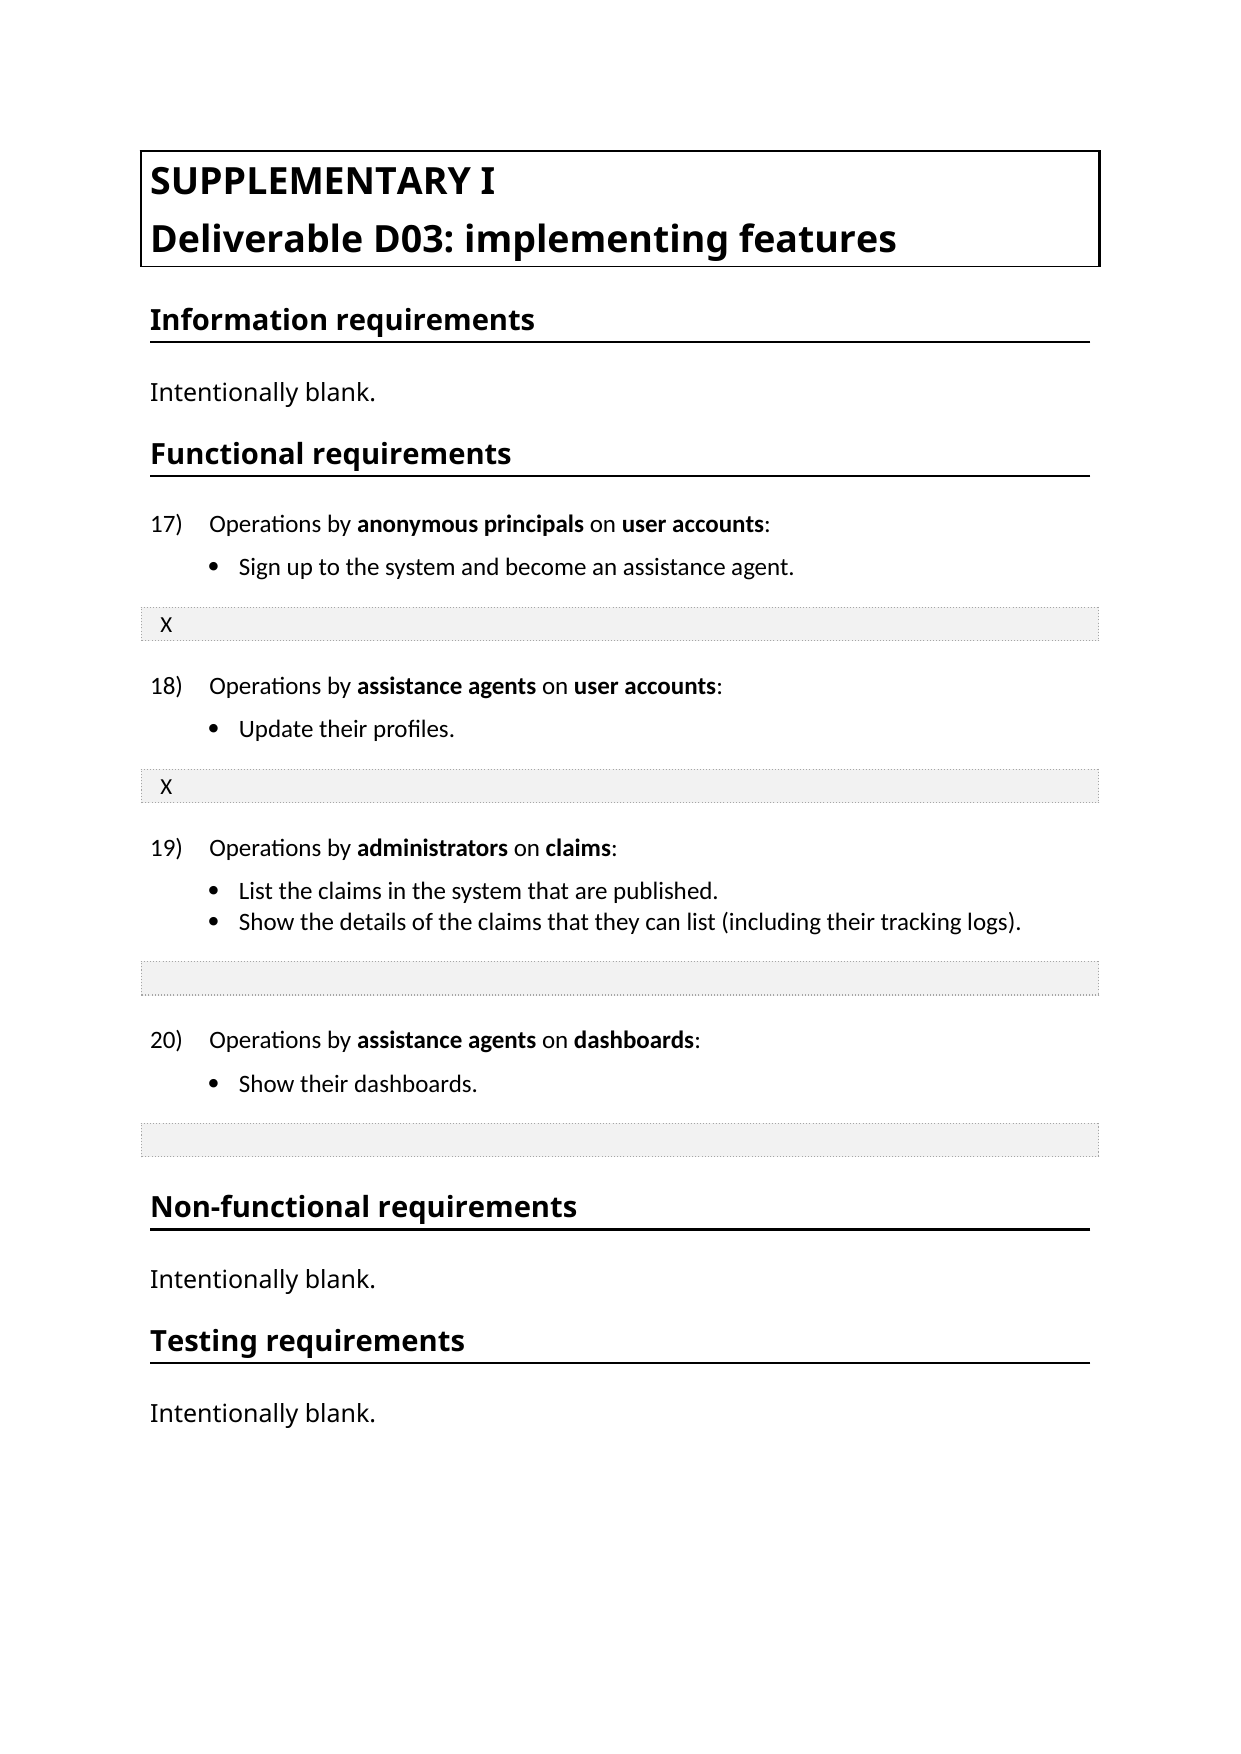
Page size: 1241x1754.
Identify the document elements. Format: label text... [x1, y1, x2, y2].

text Operations by administrators on claims: [150, 832, 1090, 863]
text Intentionally blank. [150, 1261, 1090, 1296]
subtitle Information requirements [150, 299, 1090, 341]
text Show their dashboards. [209, 1068, 1090, 1098]
text Intentionally blank. [150, 374, 1090, 408]
subtitle Functional requirements [150, 433, 1090, 475]
text Update their profiles. [209, 713, 1090, 744]
subtitle Testing requirements [150, 1321, 1090, 1362]
text Sign up to the system and become an assistance agent. [209, 551, 1090, 582]
text Operations by assistance agents on user accounts: [150, 670, 1090, 701]
text List the claims in the system that are published. [209, 875, 1090, 906]
text Operations by anonymous principals on user accounts: [150, 508, 1090, 539]
text Intentionally blank. [150, 1395, 1090, 1429]
subtitle SUPPLEMENTARY I Deliverable D03: implementing features [142, 152, 1098, 266]
text Show the details of the claims that they can list (including their tracking logs). [209, 906, 1090, 936]
text Operations by assistance agents on dashboards: [150, 1025, 1090, 1055]
subtitle Non-functional requirements [150, 1187, 1090, 1228]
